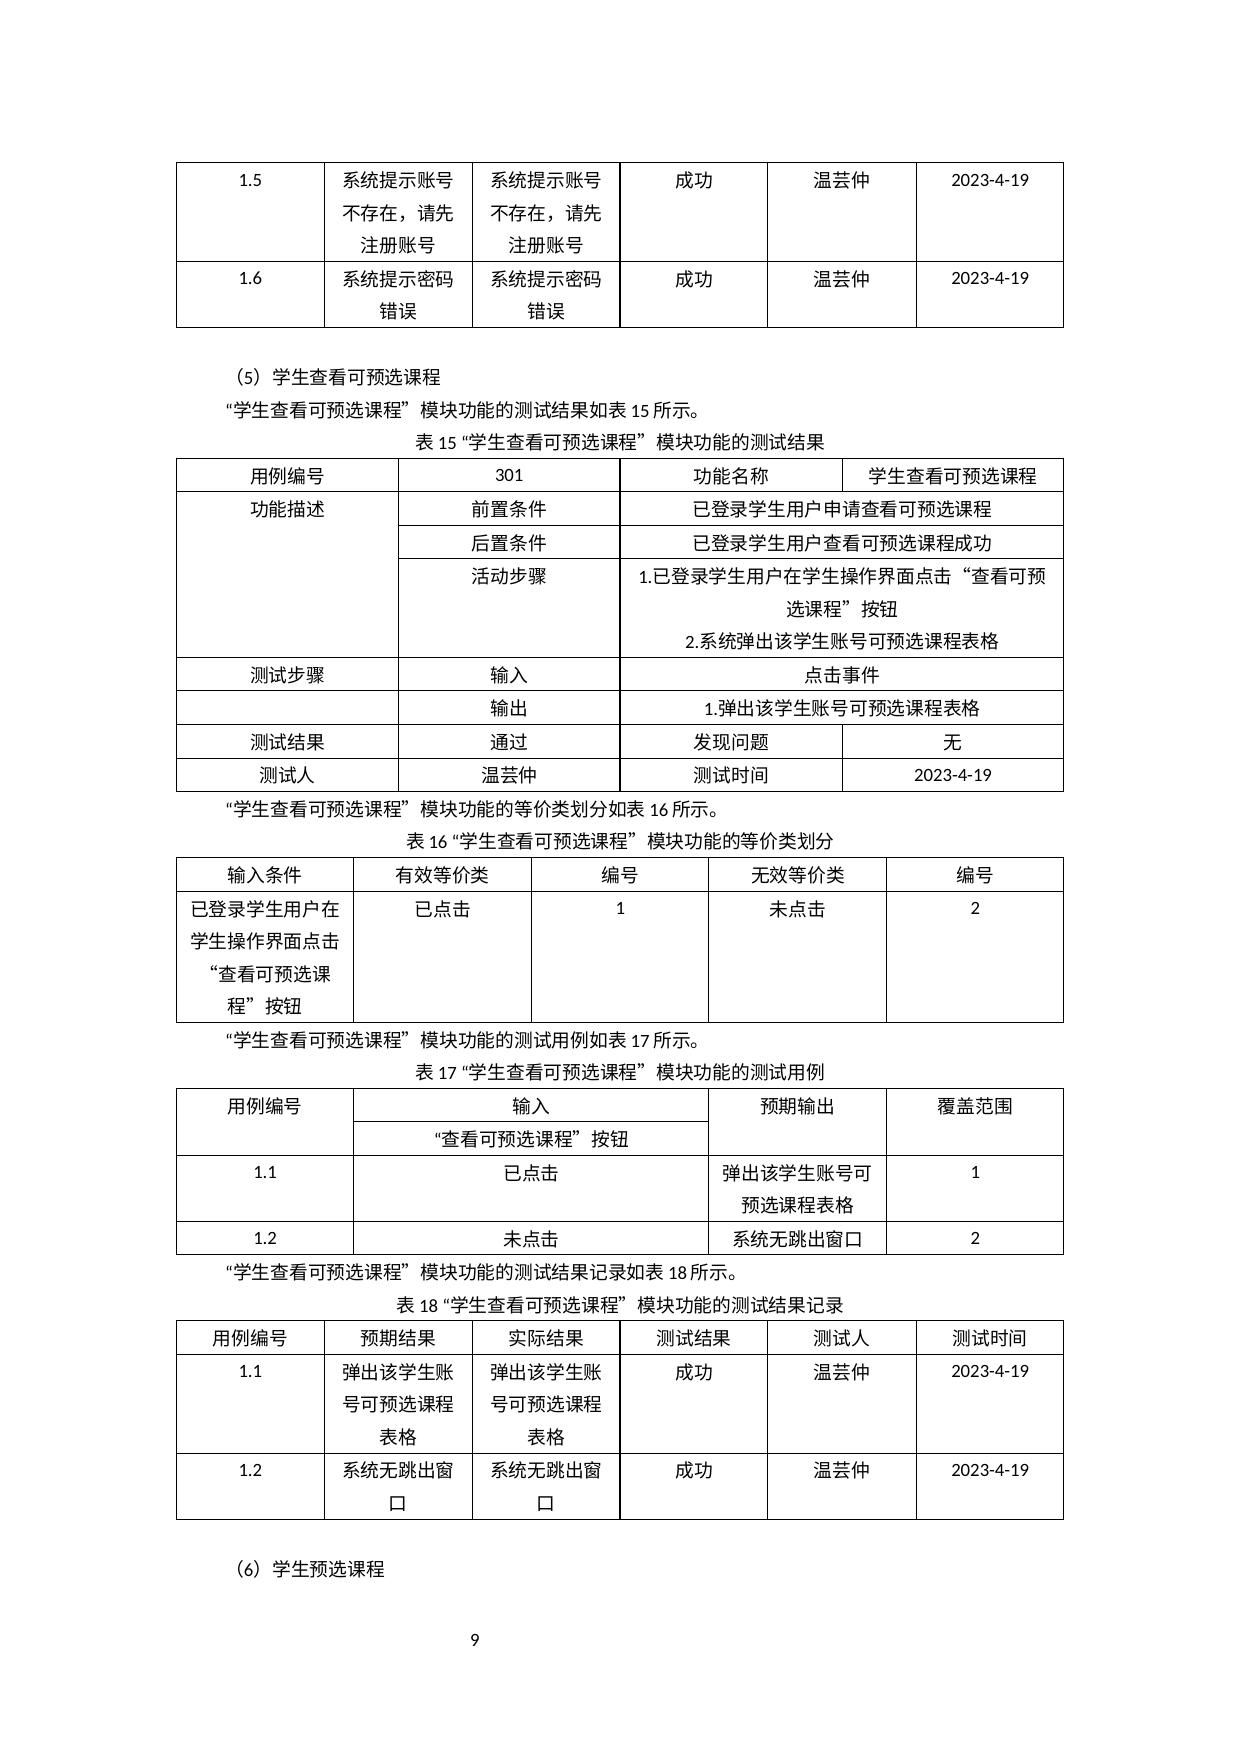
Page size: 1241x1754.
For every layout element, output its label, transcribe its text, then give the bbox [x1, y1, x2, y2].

text 表16 “学生查看可预选课程”模块功能的等价类划分 [187, 824, 1053, 857]
table_cell 系统提示账号不存在，请先注册账号 [325, 163, 472, 261]
text “学生查看可预选课程”模块功能的等价类划分如表16所示。 [187, 792, 1053, 824]
table_header 输入条件 [177, 858, 353, 891]
table_cell 系统无跳出窗口 [473, 1454, 619, 1518]
table_cell 系统无跳出窗口 [325, 1454, 472, 1518]
table_cell 已点击 [354, 892, 531, 1022]
table_cell 系统提示密码错误 [325, 262, 472, 327]
table_header 301 [399, 459, 619, 491]
text “学生查看可预选课程”模块功能的测试用例如表17所示。 [187, 1023, 1053, 1055]
table_cell 成功 [621, 1454, 767, 1518]
table_cell 2023-4-19 [917, 1454, 1063, 1518]
table_cell 已点击 [354, 1156, 708, 1221]
table_header 编号 [532, 858, 708, 891]
table_cell 2023-4-19 [917, 262, 1063, 327]
table_cell 成功 [621, 262, 767, 327]
table_header 功能名称 [621, 459, 842, 491]
table_header 预期输出 [709, 1089, 886, 1155]
table_cell 温芸仲 [768, 1454, 916, 1518]
table_header 输入 [354, 1089, 708, 1121]
table_cell 1.1 [177, 1355, 324, 1452]
table_cell 弹出该学生账号可预选课程表格 [325, 1355, 472, 1452]
text 表18 “学生查看可预选课程”模块功能的测试结果记录 [187, 1288, 1053, 1320]
table_cell 无 [843, 725, 1063, 757]
table_cell 测试人 [177, 759, 398, 791]
table_cell 未点击 [709, 892, 886, 1022]
table_cell 前置条件 [399, 492, 619, 525]
table_header 覆盖范围 [887, 1089, 1063, 1155]
table_cell 1.6 [177, 262, 324, 327]
text 表17 “学生查看可预选课程”模块功能的测试用例 [187, 1055, 1053, 1088]
table_cell 1 [887, 1156, 1063, 1221]
text （6）学生预选课程 [187, 1552, 1053, 1584]
table_cell 已登录学生用户查看可预选课程成功 [621, 526, 1063, 558]
table_cell 测试步骤 [177, 658, 398, 690]
table_cell 输出 [399, 691, 619, 724]
table_cell 通过 [399, 725, 619, 757]
table_cell 1.已登录学生用户在学生操作界面点击“查看可预选课程”按钮 2.系统弹出该学生账号可预选课程表格 [621, 559, 1063, 657]
table_cell 弹出该学生账号可预选课程表格 [709, 1156, 886, 1221]
text 表15 “学生查看可预选课程”模块功能的测试结果 [187, 425, 1053, 458]
table_cell 系统无跳出窗口 [709, 1222, 886, 1254]
table_cell 系统提示密码错误 [473, 262, 619, 327]
table_cell 成功 [621, 1355, 767, 1452]
table_cell 已登录学生用户在学生操作界面点击“查看可预选课程”按钮 [177, 892, 353, 1022]
table_cell 2 [887, 1222, 1063, 1254]
text （5）学生查看可预选课程 [187, 360, 1053, 393]
table_cell 输入 [399, 658, 619, 690]
table_header 用例编号 [177, 459, 398, 491]
table_cell 2 [887, 892, 1063, 1022]
text “学生查看可预选课程”模块功能的测试结果记录如表18所示。 [187, 1255, 1053, 1288]
table_cell 后置条件 [399, 526, 619, 558]
table_header 无效等价类 [709, 858, 886, 891]
table_cell 温芸仲 [768, 163, 916, 261]
table_cell 测试结果 [177, 725, 398, 757]
table_header 有效等价类 [354, 858, 531, 891]
table_cell 系统提示账号不存在，请先注册账号 [473, 163, 619, 261]
table_cell 1.2 [177, 1454, 324, 1518]
table_cell “查看可预选课程”按钮 [354, 1122, 708, 1155]
table_cell 2023-4-19 [917, 1355, 1063, 1452]
table_header 测试时间 [917, 1321, 1063, 1354]
table_header 学生查看可预选课程 [843, 459, 1063, 491]
table_cell 活动步骤 [399, 559, 619, 657]
table_cell 测试时间 [621, 759, 842, 791]
table_header 测试结果 [621, 1321, 767, 1354]
table_header 测试人 [768, 1321, 916, 1354]
table_cell 2023-4-19 [843, 759, 1063, 791]
table_header 实际结果 [473, 1321, 619, 1354]
text “学生查看可预选课程”模块功能的测试结果如表15所示。 [187, 393, 1053, 425]
table_cell 1.1 [177, 1156, 353, 1221]
table_header 预期结果 [325, 1321, 472, 1354]
table_cell 温芸仲 [399, 759, 619, 791]
table_cell 发现问题 [621, 725, 842, 757]
table_cell 1.2 [177, 1222, 353, 1254]
table_cell 已登录学生用户申请查看可预选课程 [621, 492, 1063, 525]
table_cell 1.5 [177, 163, 324, 261]
table_cell 点击事件 [621, 658, 1063, 690]
table_cell [177, 691, 398, 724]
table_header 编号 [887, 858, 1063, 891]
table_cell 未点击 [354, 1222, 708, 1254]
table_cell 2023-4-19 [917, 163, 1063, 261]
table_header 用例编号 [177, 1089, 353, 1155]
table_cell 弹出该学生账号可预选课程表格 [473, 1355, 619, 1452]
table_header 用例编号 [177, 1321, 324, 1354]
table_cell 成功 [621, 163, 767, 261]
table_cell 功能描述 [177, 492, 398, 657]
table_cell 温芸仲 [768, 262, 916, 327]
table_cell 1 [532, 892, 708, 1022]
table_cell 1.弹出该学生账号可预选课程表格 [621, 691, 1063, 724]
table_cell 温芸仲 [768, 1355, 916, 1452]
